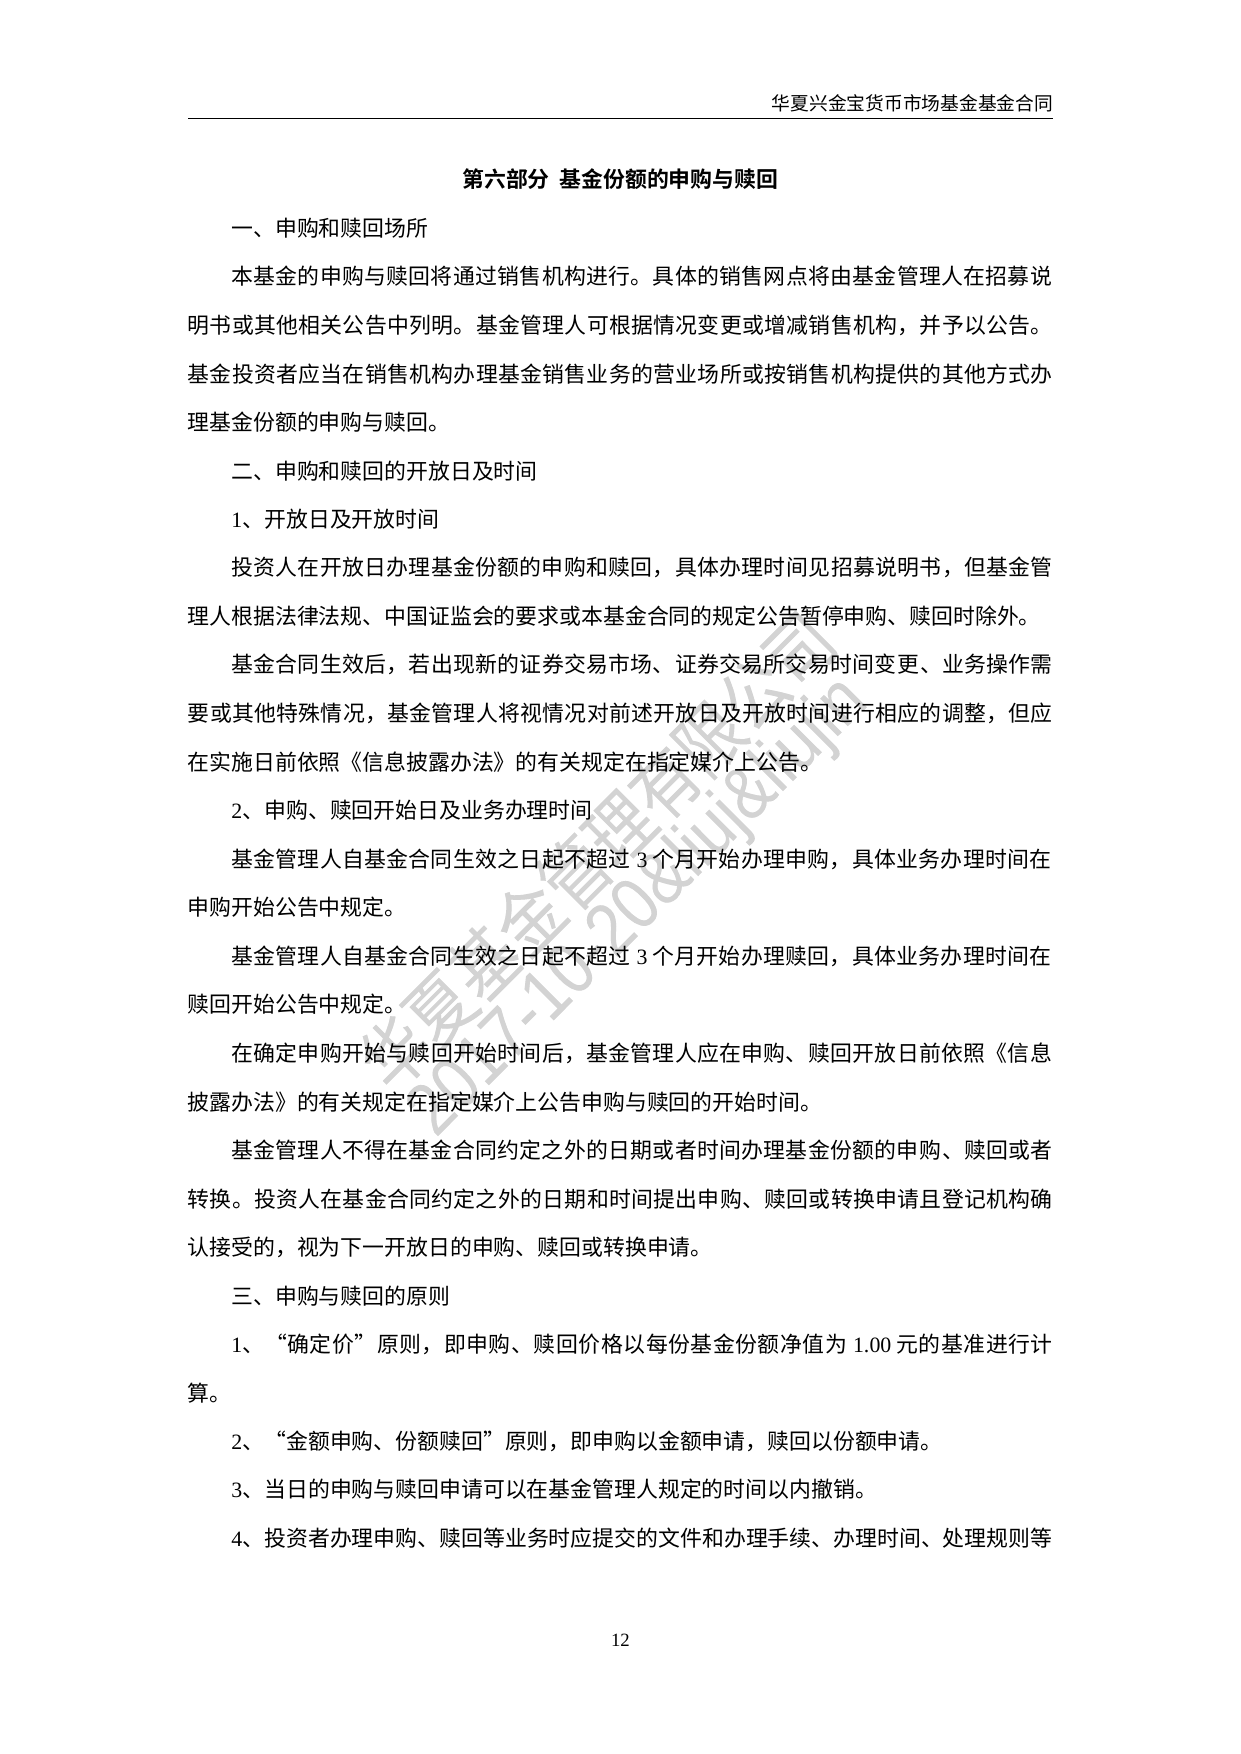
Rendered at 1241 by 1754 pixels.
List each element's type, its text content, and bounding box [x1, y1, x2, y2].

text 基金管理人不得在基金合同约定之外的日期或者时间办理基金份额的申购、赎回或者转换。投资人在基金合同约定之外的日期和时间提出申购、赎回或转换申请且登记机构确认接受的，视为下一开放日的申购、赎回或转换申请。 [187, 1132, 1053, 1262]
text 二、申购和赎回的开放日及时间 [187, 453, 1053, 486]
subtitle 第六部分 基金份额的申购与赎回 [187, 162, 1053, 194]
text 在确定申购开始与赎回开始时间后，基金管理人应在申购、赎回开放日前依照《信息披露办法》的有关规定在指定媒介上公告申购与赎回的开始时间。 [187, 1035, 1053, 1117]
text 本基金的申购与赎回将通过销售机构进行。具体的销售网点将由基金管理人在招募说明书或其他相关公告中列明。基金管理人可根据情况变更或增减销售机构，并予以公告。基金投资者应当在销售机构办理基金销售业务的营业场所或按销售机构提供的其他方式办理基金份额的申购与赎回。 [187, 259, 1053, 437]
text 3、当日的申购与赎回申请可以在基金管理人规定的时间以内撤销。 [187, 1472, 1053, 1504]
text 基金管理人自基金合同生效之日起不超过3个月开始办理赎回，具体业务办理时间在赎回开始公告中规定。 [187, 938, 1053, 1019]
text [187, 1520, 1053, 1553]
text 2、“金额申购、份额赎回”原则，即申购以金额申请，赎回以份额申请。 [187, 1424, 1053, 1456]
text 1、“确定价”原则，即申购、赎回价格以每份基金份额净值为1.00元的基准进行计算。 [187, 1327, 1053, 1408]
text 2、申购、赎回开始日及业务办理时间 [187, 793, 1053, 825]
text 基金管理人自基金合同生效之日起不超过3个月开始办理申购，具体业务办理时间在申购开始公告中规定。 [187, 841, 1053, 922]
text 1、开放日及开放时间 [187, 502, 1053, 534]
text 基金合同生效后，若出现新的证券交易市场、证券交易所交易时间变更、业务操作需要或其他特殊情况，基金管理人将视情况对前述开放日及开放时间进行相应的调整，但应在实施日前依照《信息披露办法》的有关规定在指定媒介上公告。 [187, 647, 1053, 777]
text 投资人在开放日办理基金份额的申购和赎回，具体办理时间见招募说明书，但基金管理人根据法律法规、中国证监会的要求或本基金合同的规定公告暂停申购、赎回时除外。 [187, 550, 1053, 631]
text 三、申购与赎回的原则 [187, 1278, 1053, 1311]
text 一、申购和赎回场所 [187, 210, 1053, 243]
